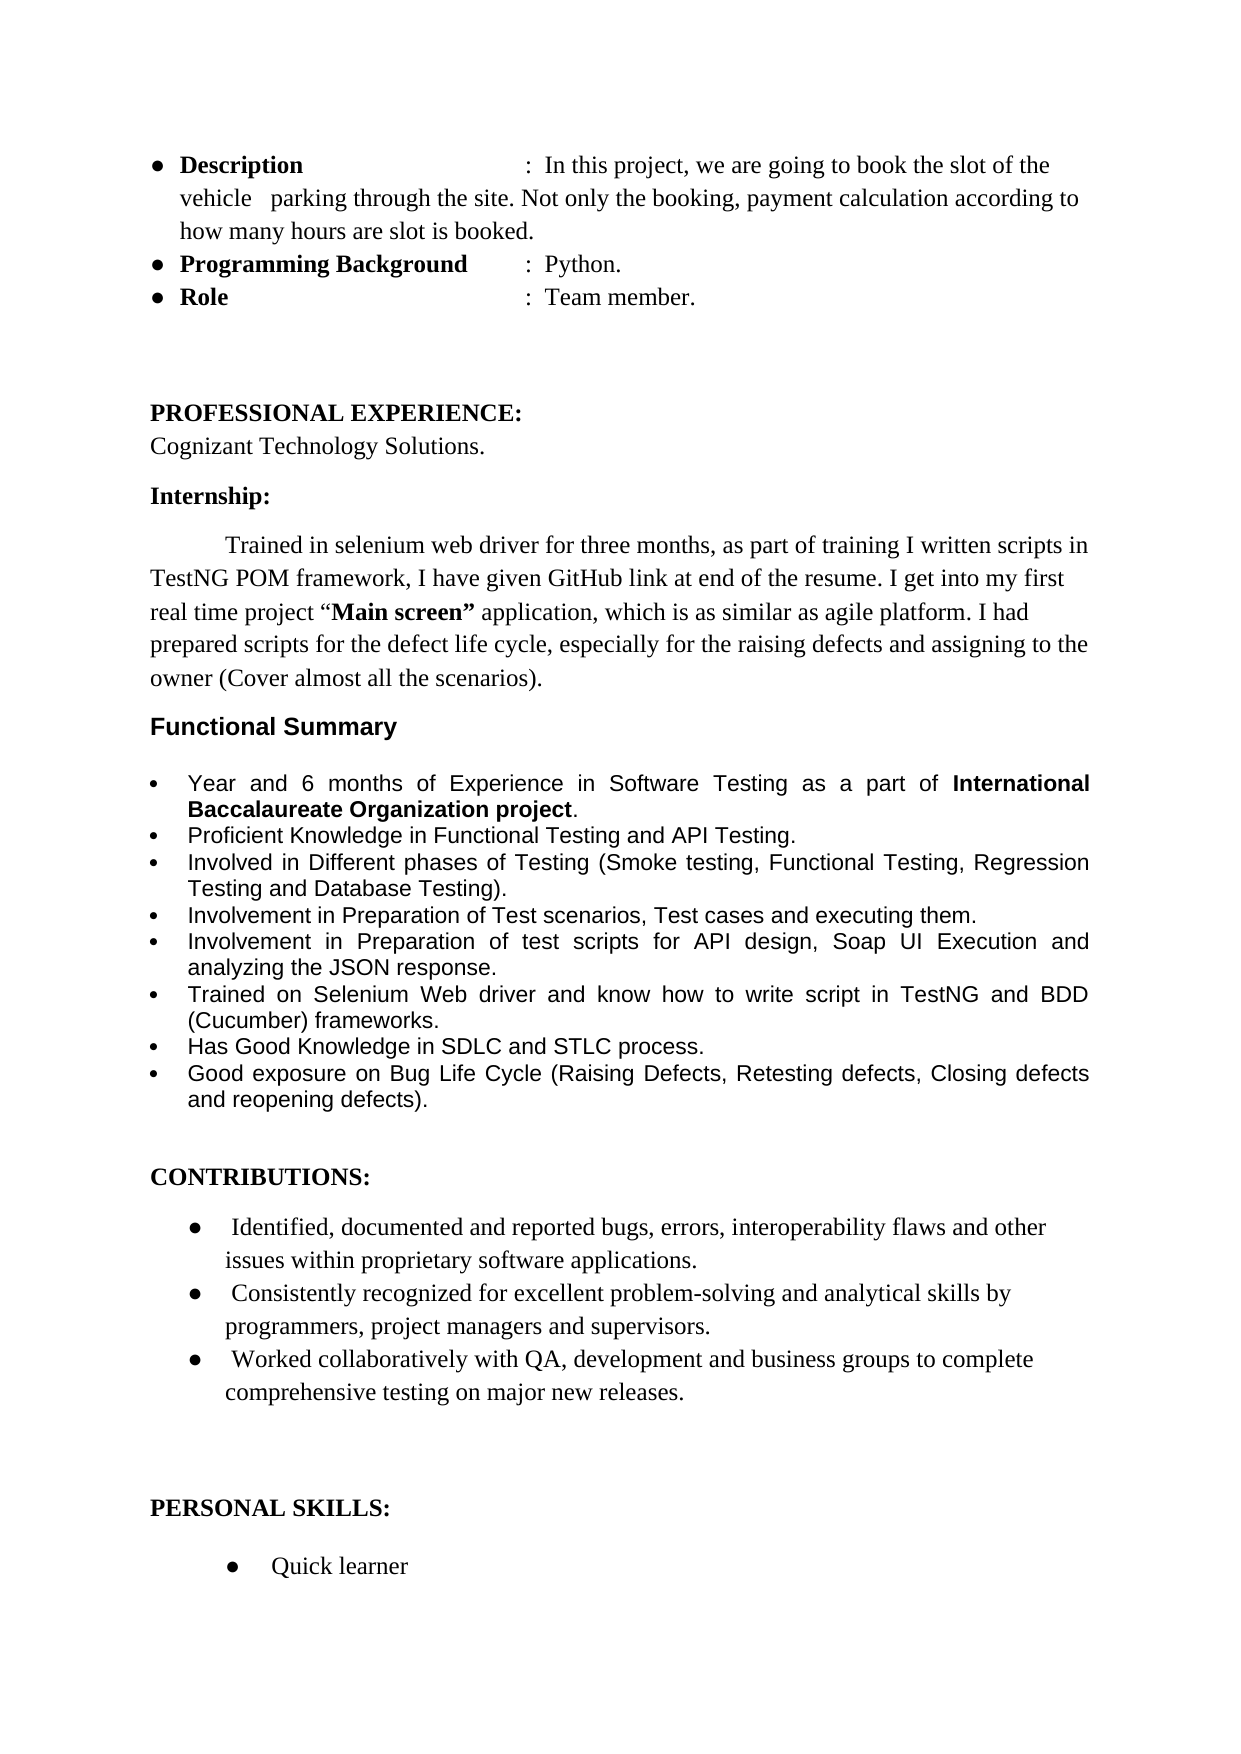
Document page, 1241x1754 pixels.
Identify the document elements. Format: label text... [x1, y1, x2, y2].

list Description : In this project, we are going to book the slot of the vehicle parking through the site. Not only the booking, payment calculation according to how many hours are slot is booked. [150, 150, 1090, 245]
list Consistently recognized for excellent problem-solving and analytical skills by programmers, project managers and supervisors. [187, 1278, 1090, 1339]
text Cognizant Technology Solutions. [150, 431, 1090, 460]
list Year and 6 months of Experience in Software Testing as a part of International Baccalaureate Organization project. [150, 770, 1090, 822]
list Trained on Selenium Web driver and know how to write script in TestNG and BDD (Cucumber) frameworks. [150, 981, 1090, 1033]
list Good exposure on Bug Life Cycle (Raising Defects, Retesting defects, Closing defects and reopening defects). [150, 1060, 1090, 1112]
text CONTRIBUTIONS: [150, 1162, 1090, 1191]
text PERSONAL SKILLS: [150, 1493, 1090, 1522]
list Worked collaboratively with QA, development and business groups to complete comprehensive testing on major new releases. [187, 1344, 1090, 1406]
list Involved in Different phases of Testing (Smoke testing, Functional Testing, Regression Testing and Database Testing). [150, 849, 1090, 902]
list Role : Team member. [150, 282, 1090, 311]
text PROFESSIONAL EXPERIENCE: [150, 398, 1090, 427]
text ● Quick learner [225, 1551, 1090, 1580]
list Programming Background : Python. [150, 249, 1090, 278]
text Internship: [150, 481, 1090, 509]
list Identified, documented and reported bugs, errors, interoperability flaws and other issues within proprietary software applications. [187, 1212, 1090, 1273]
list Has Good Knowledge in SDLC and STLC process. [150, 1033, 1090, 1060]
list Involvement in Preparation of Test scenarios, Test cases and executing them. [150, 902, 1090, 928]
list Proficient Knowledge in Functional Testing and API Testing. [150, 822, 1090, 849]
list Involvement in Preparation of test scripts for API design, Soap UI Execution and analyzing the JSON response. [150, 928, 1090, 981]
text Trained in selenium web driver for three months, as part of training I written scripts in TestNG POM framework, I have given GitHub link at end of the resume. I get into my first real time project “Main screen” application, which is as similar as agile platform. I had prepared scripts for the defect life cycle, especially for the raising defects and assigning to the owner (Cover almost all the scenarios). [150, 531, 1090, 691]
text Functional Summary [150, 712, 1090, 741]
